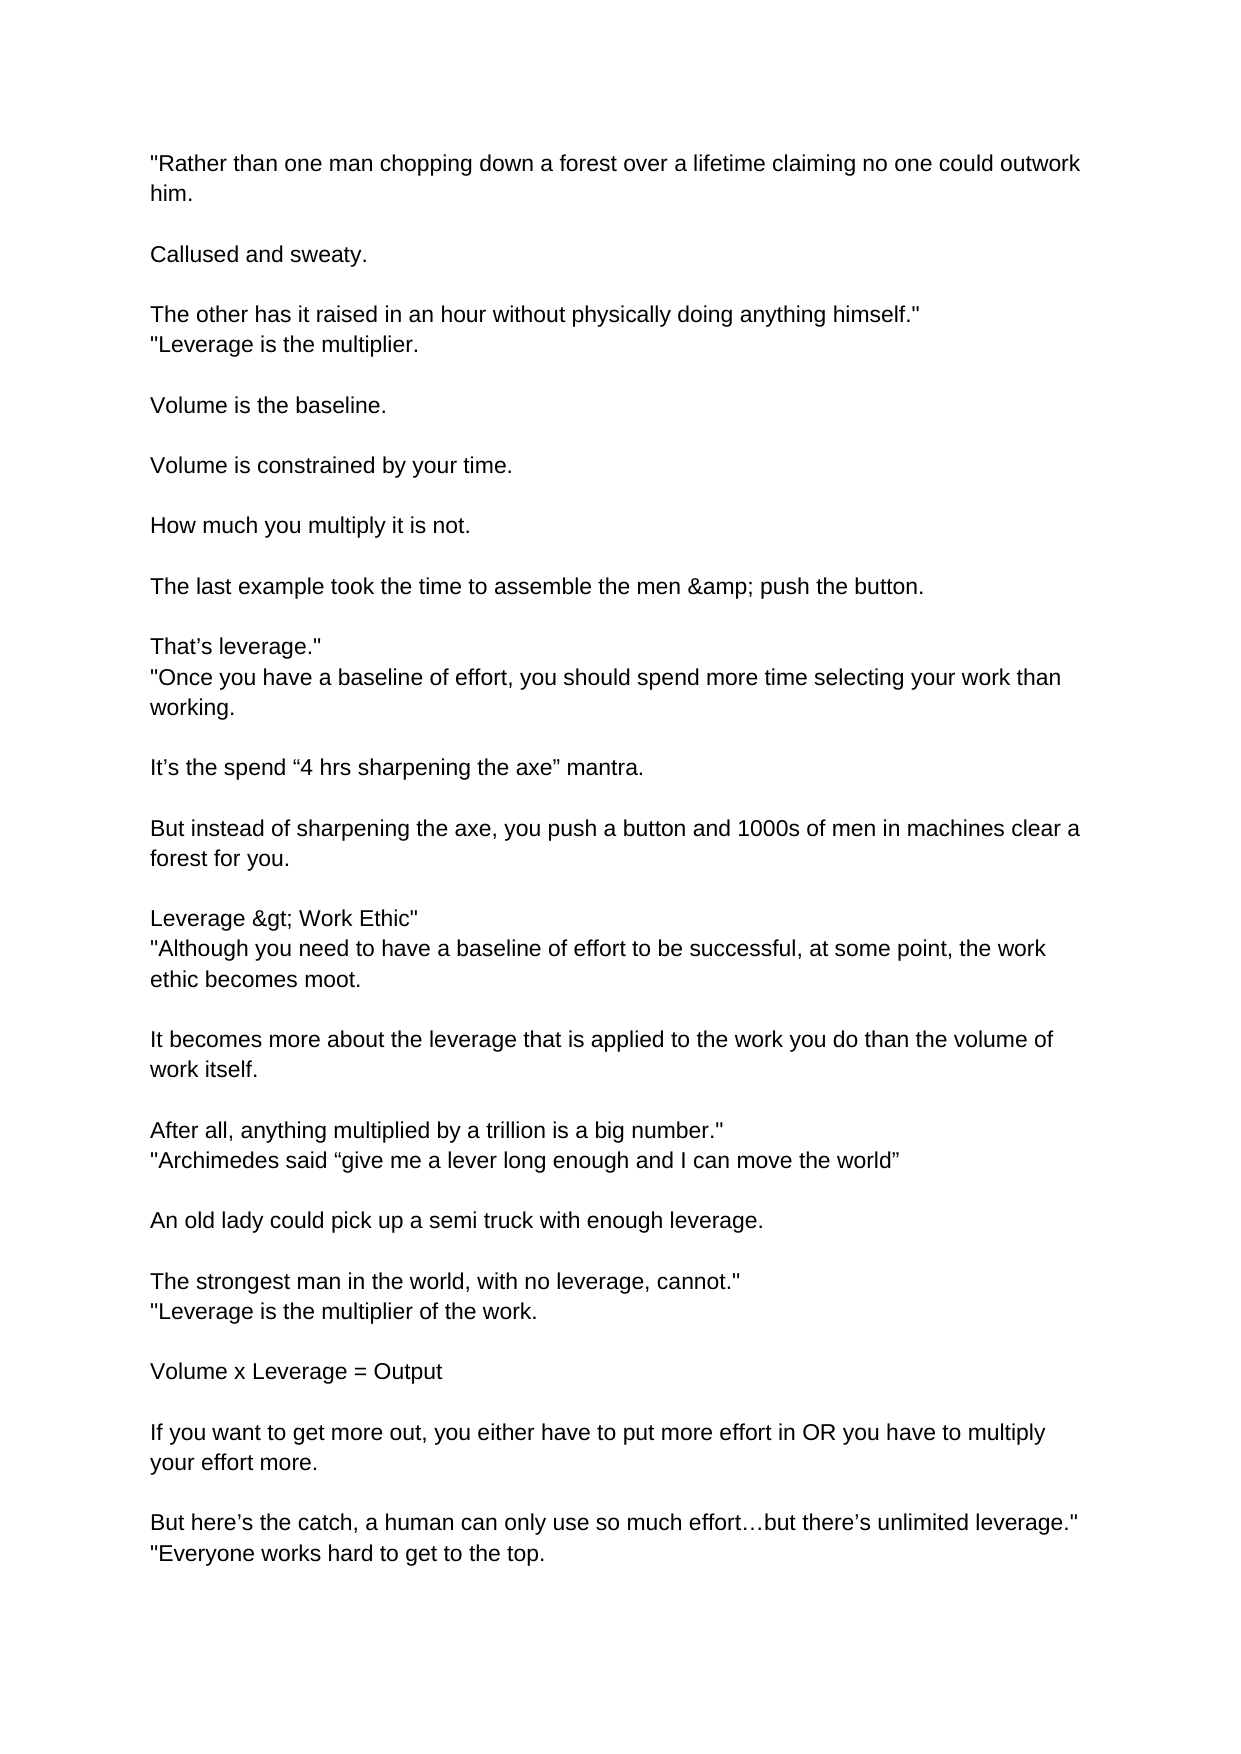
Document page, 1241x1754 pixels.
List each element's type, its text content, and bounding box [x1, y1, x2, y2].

text An old lady could pick up a semi truck with enough leverage. [150, 1207, 1090, 1234]
text But instead of sharpening the axe, you push a button and 1000s of men in machines clear a forest for you. [150, 814, 1090, 871]
text If you want to get more out, you either have to put more effort in OR you have to multiply your effort more. [150, 1419, 1090, 1475]
text It becomes more about the leverage that is applied to the work you do than the volume of work itself. [150, 1026, 1090, 1083]
text The strongest man in the world, with no leverage, cannot." [150, 1268, 1090, 1294]
text "Leverage is the multiplier of the work. [150, 1298, 1090, 1324]
text How much you multiply it is not. [150, 512, 1090, 539]
text Volume is constrained by your time. [150, 452, 1090, 478]
text That’s leverage." [150, 633, 1090, 660]
text Leverage &gt; Work Ethic" [150, 905, 1090, 932]
text The last example took the time to assemble the men &amp; push the button. [150, 573, 1090, 599]
text "Archimedes said “give me a lever long enough and I can move the world” [150, 1147, 1090, 1173]
text It’s the spend “4 hrs sharpening the axe” mantra. [150, 754, 1090, 781]
text Volume x Leverage = Output [150, 1358, 1090, 1385]
text But here’s the catch, a human can only use so much effort…but there’s unlimited leverage." [150, 1509, 1090, 1536]
text The other has it raised in an hour without physically doing anything himself." [150, 301, 1090, 327]
text Volume is the baseline. [150, 392, 1090, 418]
text After all, anything multiplied by a trillion is a big number." [150, 1117, 1090, 1143]
text "Once you have a baseline of effort, you should spend more time selecting your work than working. [150, 663, 1090, 720]
text "Rather than one man chopping down a forest over a lifetime claiming no one could outwork him. [150, 150, 1090, 207]
text Callused and sweaty. [150, 241, 1090, 267]
text "Although you need to have a baseline of effort to be successful, at some point, the work ethic becomes moot. [150, 935, 1090, 992]
text "Leverage is the multiplier. [150, 331, 1090, 358]
text "Everyone works hard to get to the top. [150, 1539, 1090, 1566]
